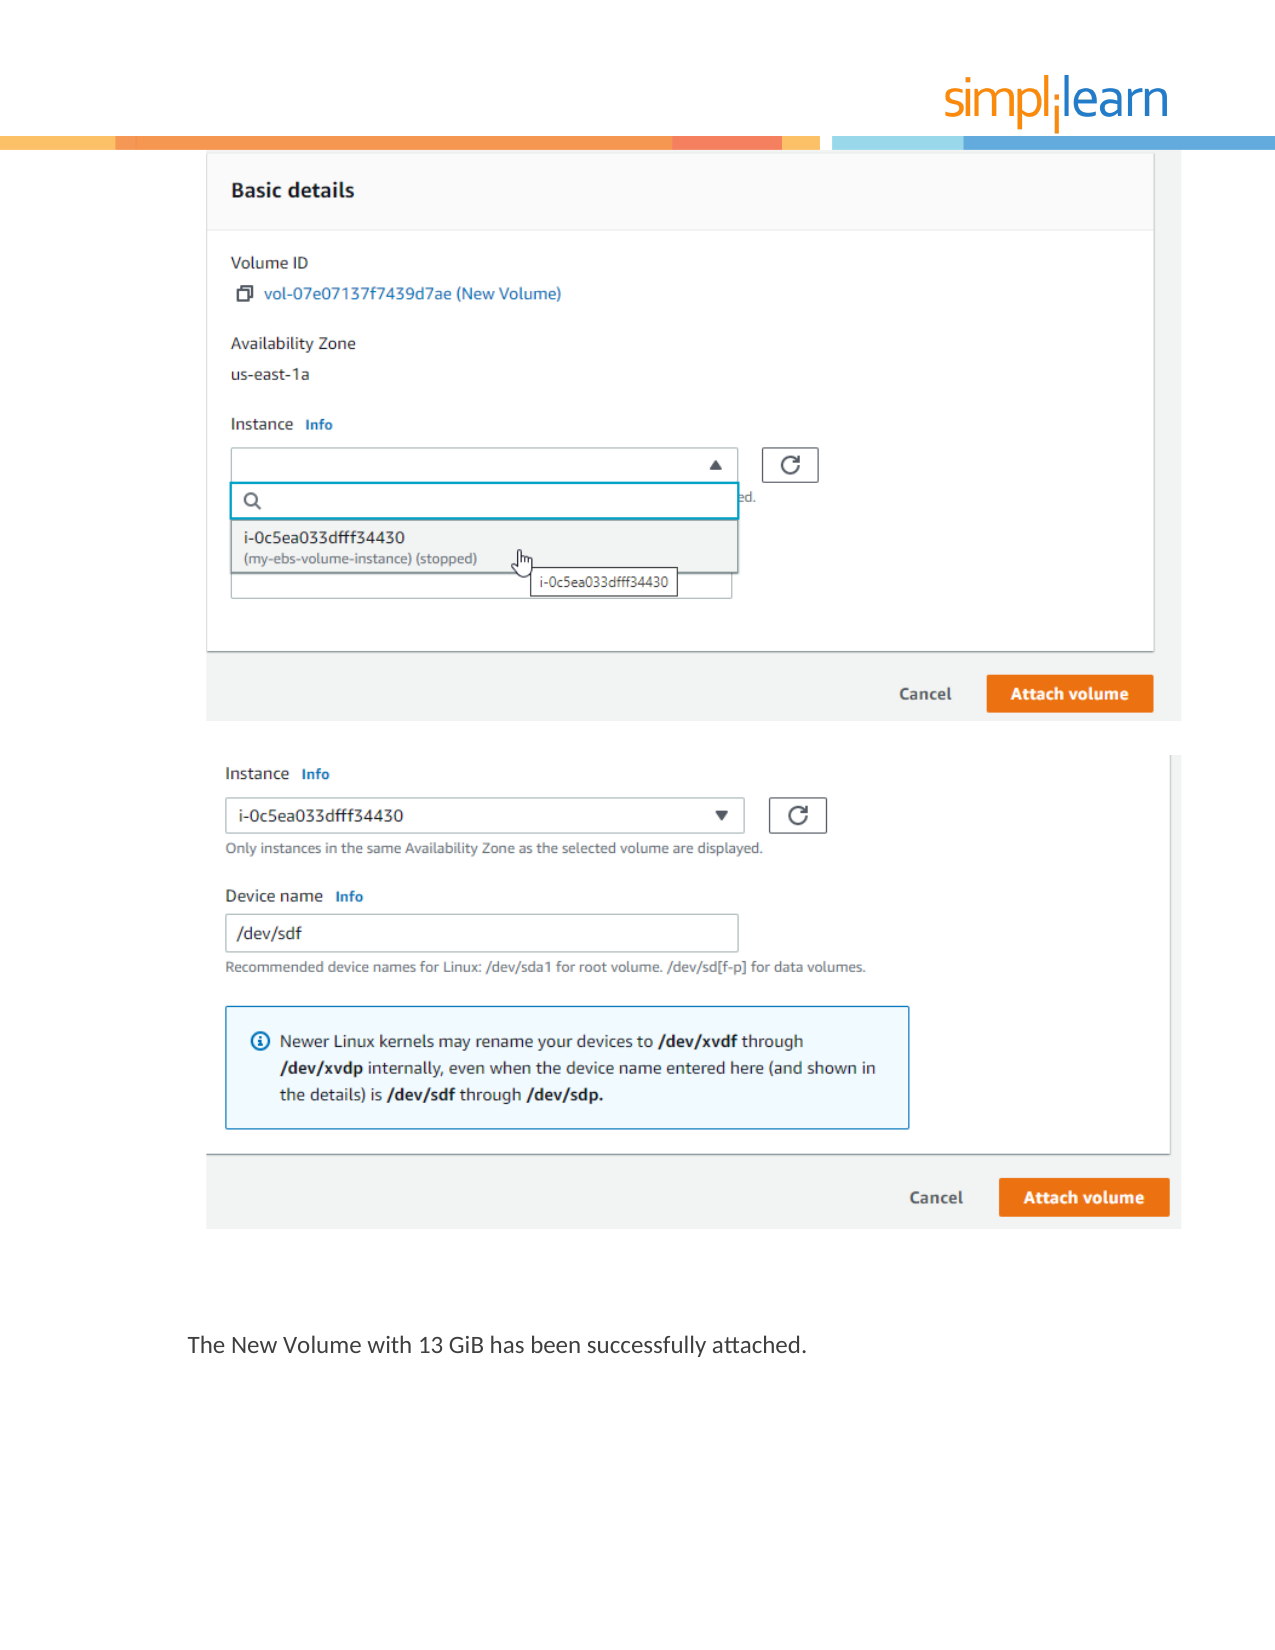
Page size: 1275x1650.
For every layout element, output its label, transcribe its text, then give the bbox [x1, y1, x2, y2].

picture [206, 755, 1182, 1229]
text The New Volume with 13 GiB has been successfully attached. [187, 1329, 1125, 1360]
picture [0, 75, 1275, 721]
